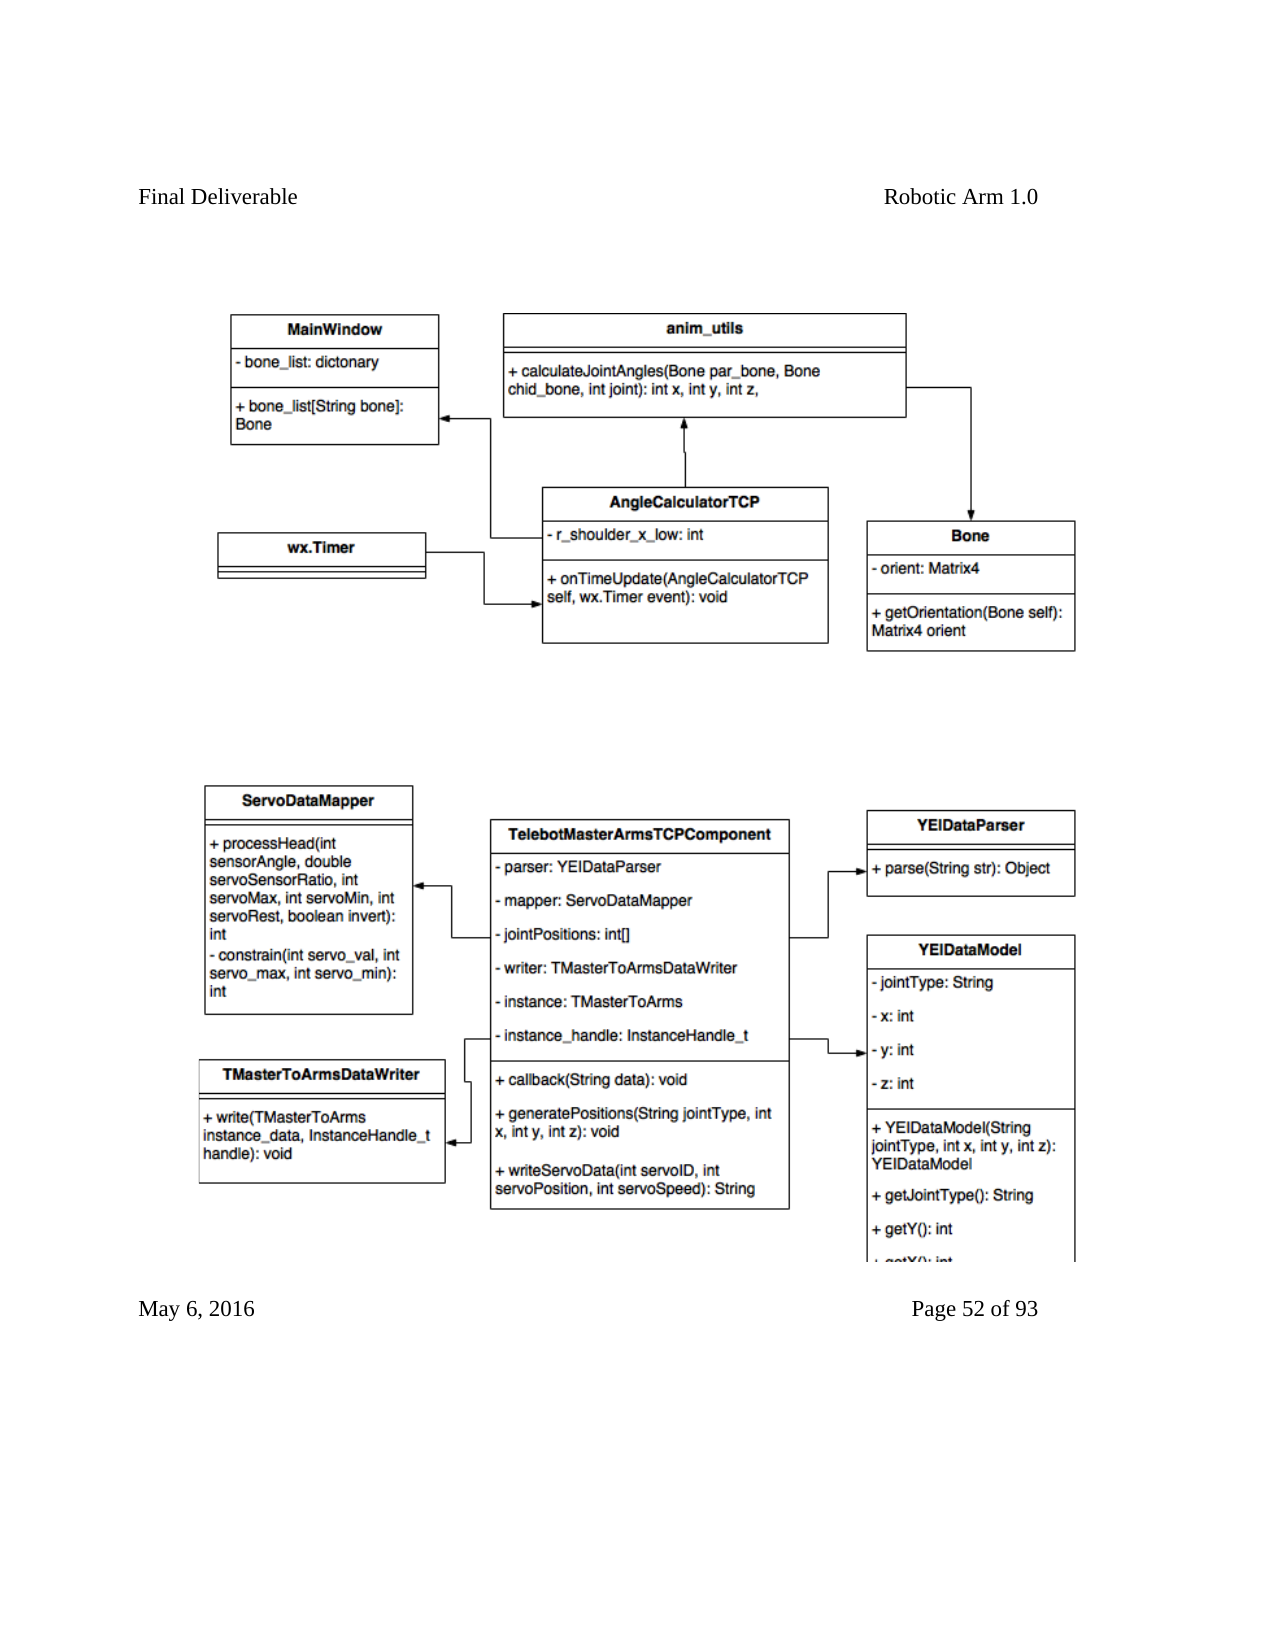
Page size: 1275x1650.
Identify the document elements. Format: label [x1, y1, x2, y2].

picture [198, 313, 1077, 1262]
